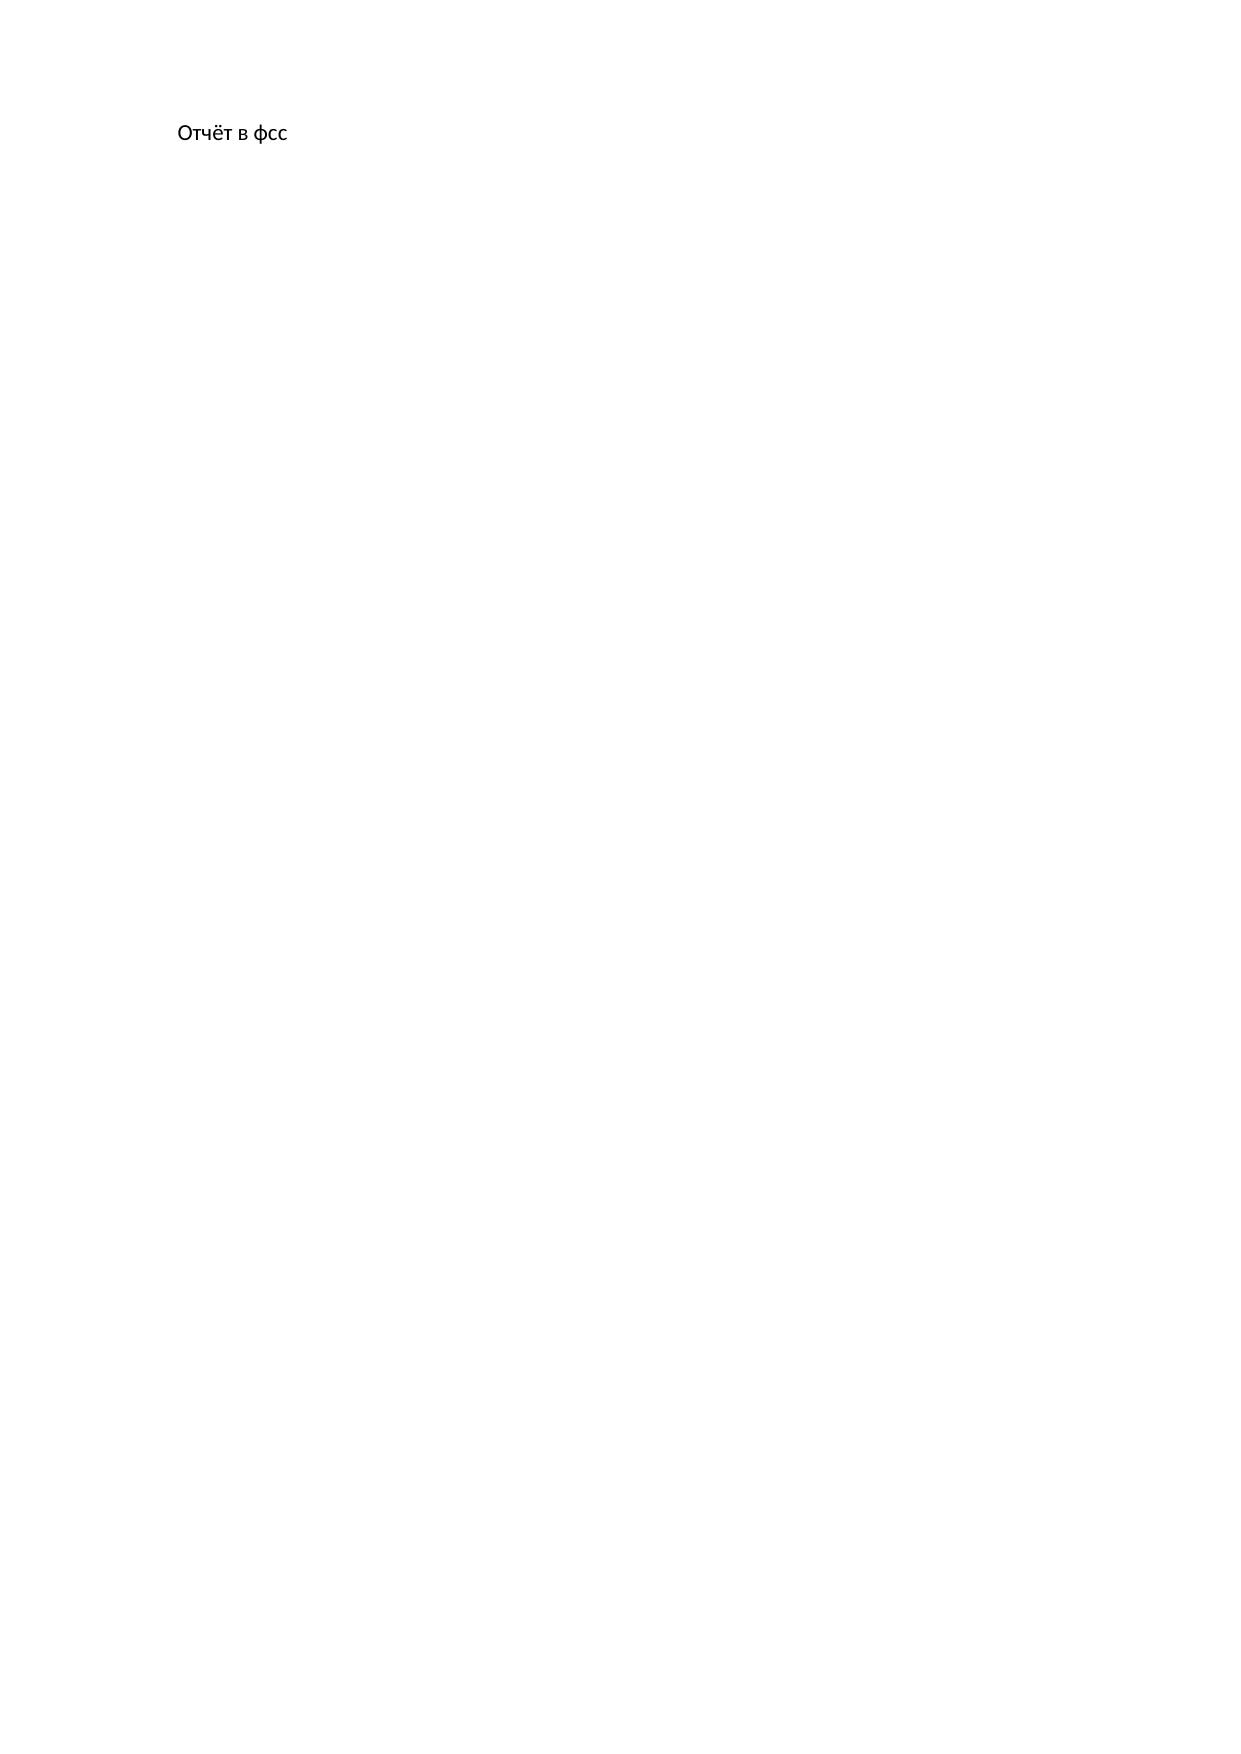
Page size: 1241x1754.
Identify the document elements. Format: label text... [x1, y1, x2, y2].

text Отчёт в фсс [177, 118, 1152, 146]
